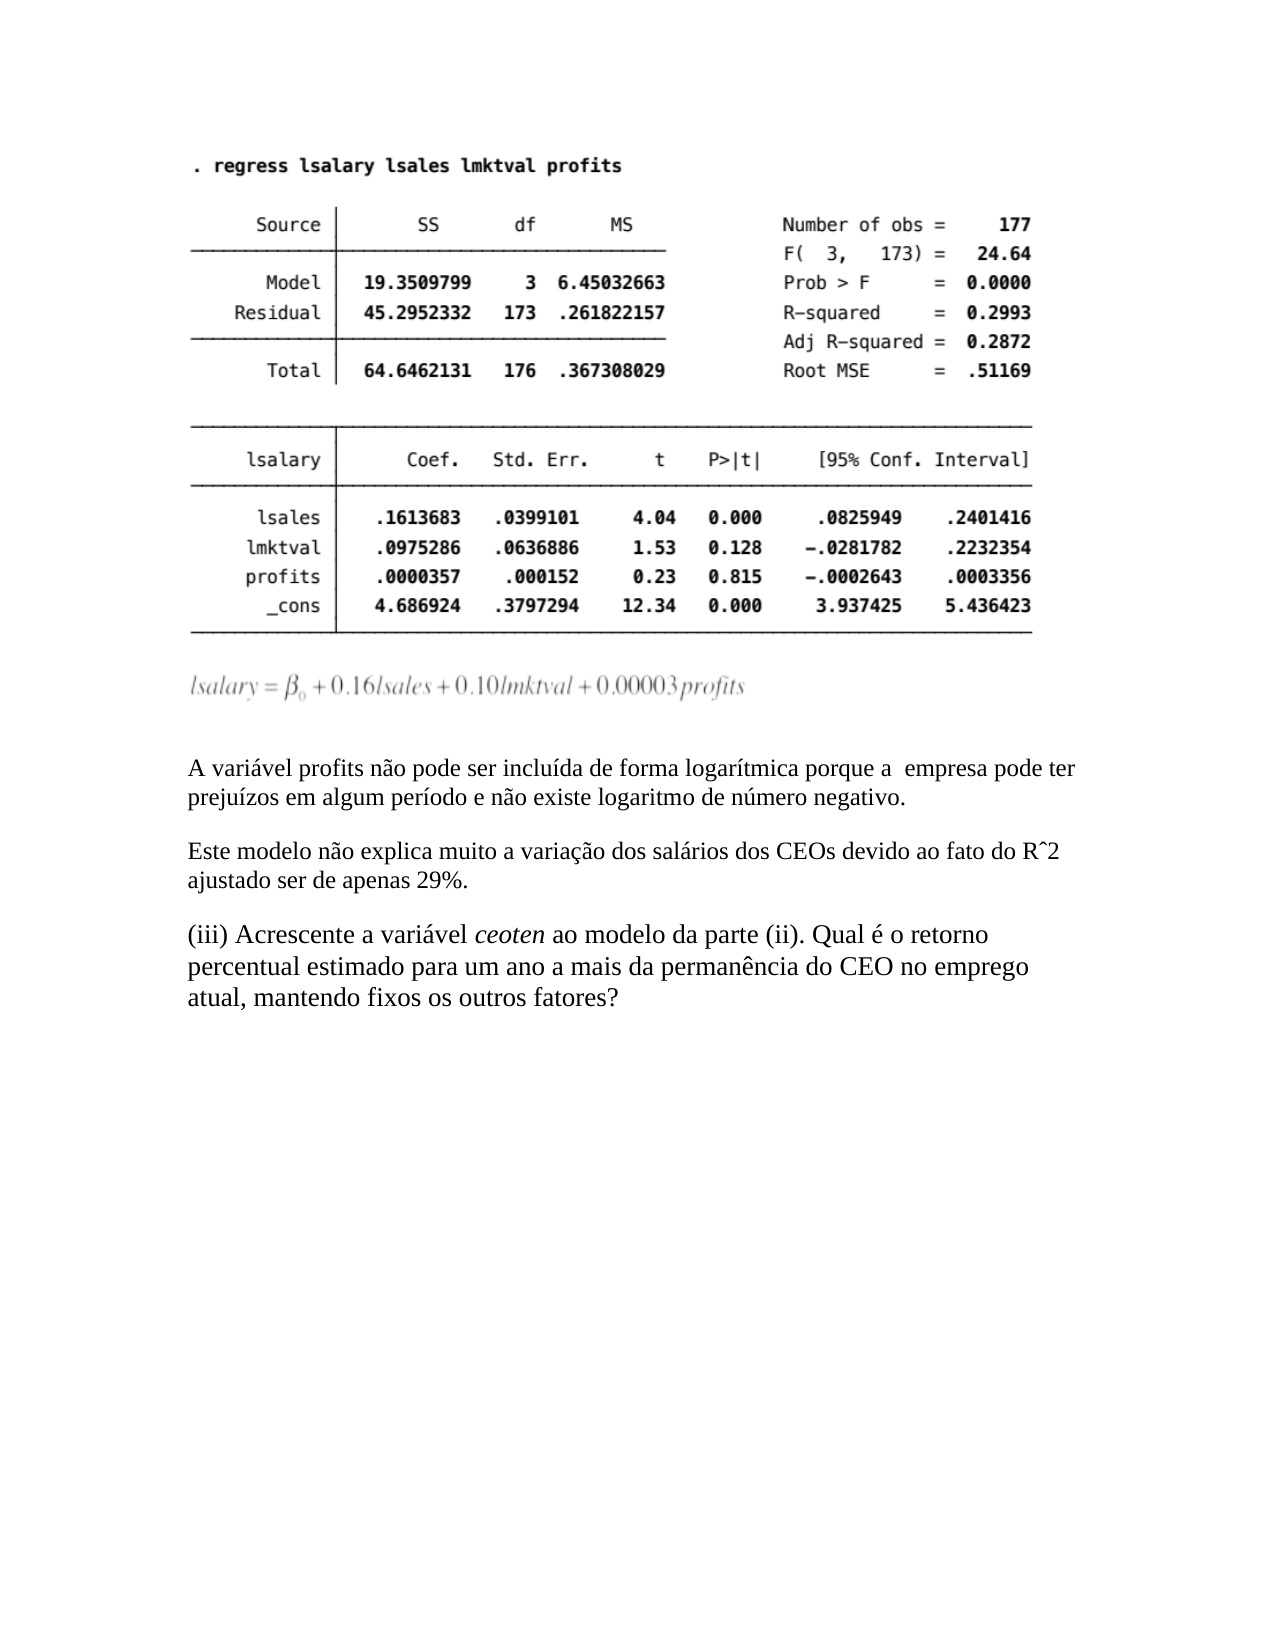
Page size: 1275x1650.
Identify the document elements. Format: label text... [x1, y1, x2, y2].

text Este modelo não explica muito a variação dos salários dos CEOs devido ao fato do Rˆ2 ajustado ser de apenas 29%. [187, 836, 1087, 893]
text A variável profits não pode ser incluída de forma logarítmica porque a empresa pode ter prejuízos em algum período e não existe logaritmo de número negativo. [187, 753, 1087, 811]
text (iii) Acrescente a variável ceoten ao modelo da parte (ii). Qual é o retorno percentual estimado para um ano a mais da permanência do CEO no emprego atual, mantendo fixos os outros fatores? [187, 918, 1087, 1012]
